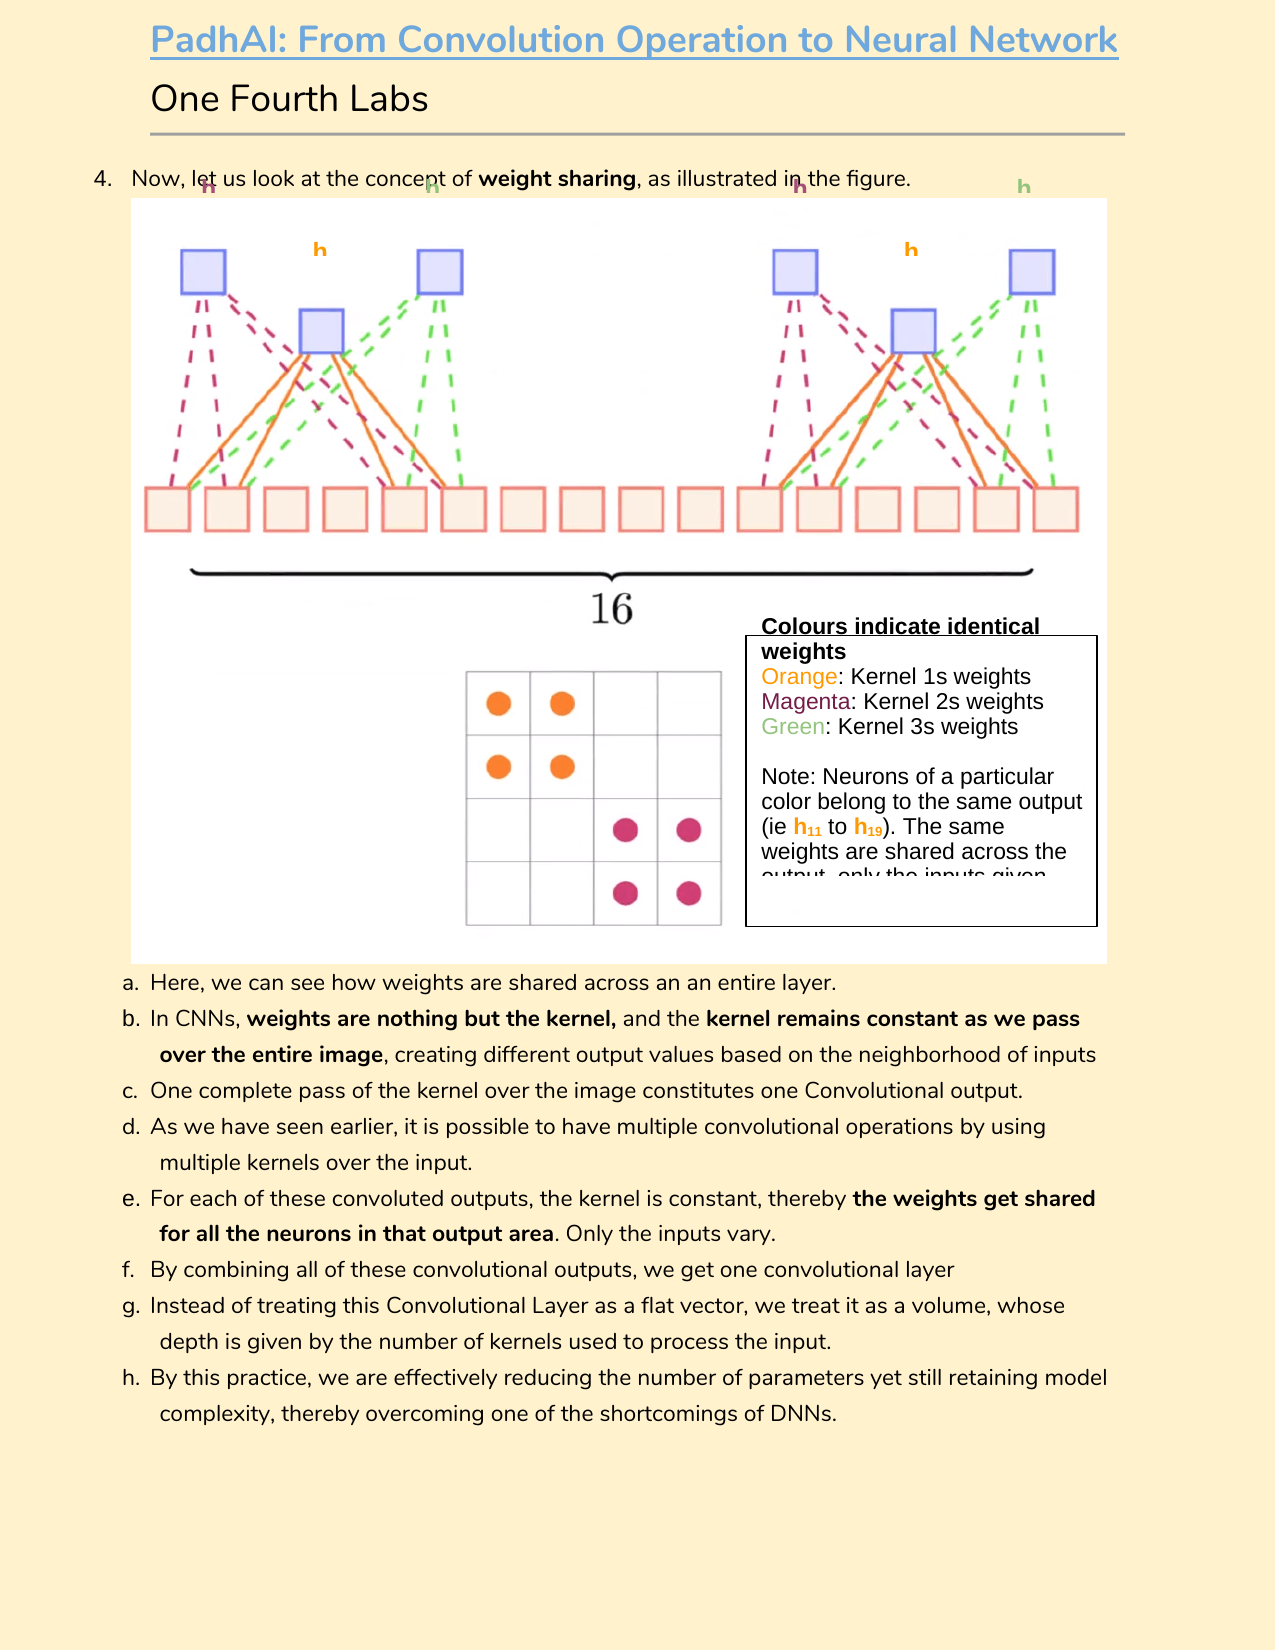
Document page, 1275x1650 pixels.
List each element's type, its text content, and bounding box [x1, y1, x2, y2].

picture [131, 198, 1107, 964]
list One complete pass of the kernel over the image constitutes one Convolutional output. [122, 1075, 1125, 1106]
list For each of these convoluted outputs, the kernel is constant, thereby the weights get shared for all the neurons in that output area. Only the inputs vary. [122, 1183, 1125, 1250]
list Here, we can see how weights are shared across an an entire layer. [122, 967, 1125, 998]
list As we have seen earlier, it is possible to have multiple convolutional operations by using multiple kernels over the input. [122, 1111, 1125, 1178]
list By this practice, we are effectively reducing the number of parameters yet still retaining model complexity, thereby overcoming one of the shortcomings of DNNs. [122, 1362, 1125, 1429]
list Instead of treating this Convolutional Layer as a flat vector, we treat it as a volume, whose depth is given by the number of kernels used to process the input. [122, 1291, 1125, 1358]
list By combining all of these convolutional outputs, we get one convolutional layer [122, 1254, 1125, 1286]
list In CNNs, weights are nothing but the kernel, and the kernel remains constant as we pass over the entire image, creating different output values based on the neighborhood of inputs [122, 1003, 1125, 1070]
